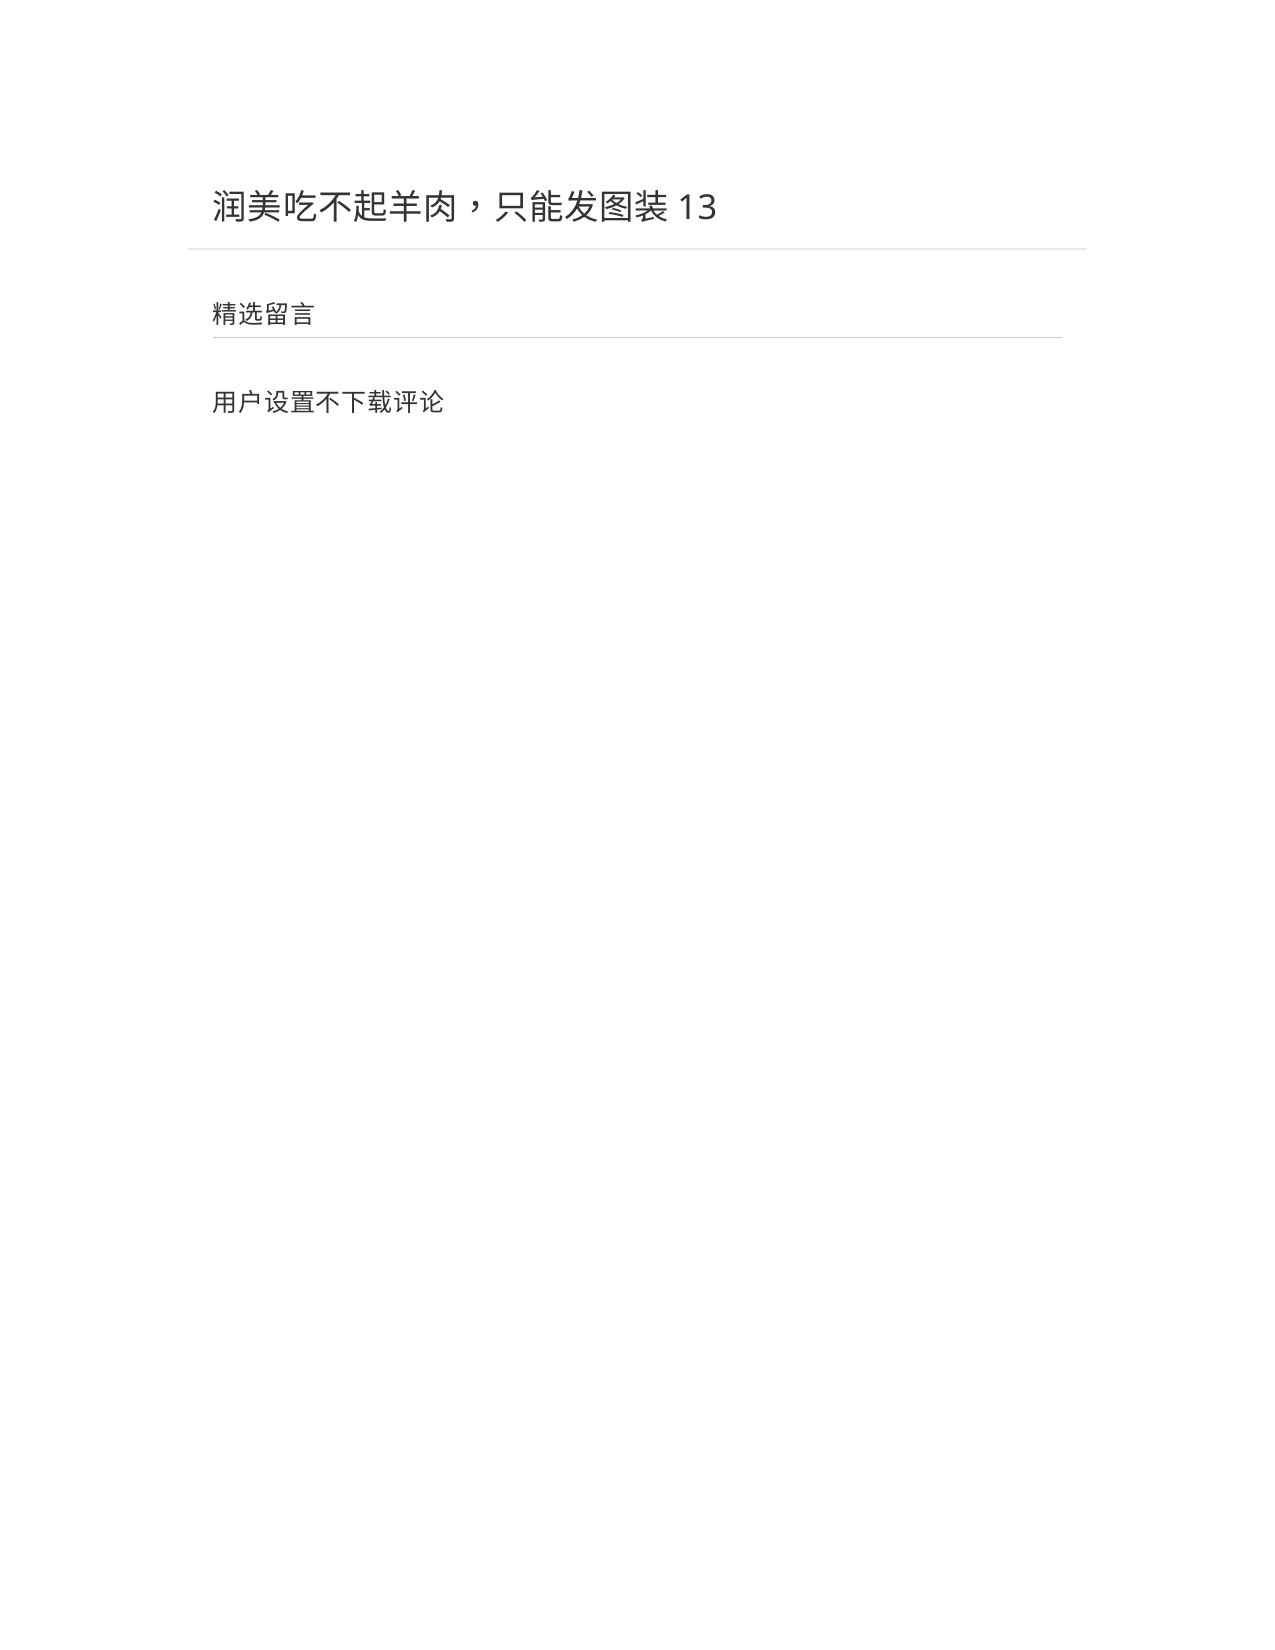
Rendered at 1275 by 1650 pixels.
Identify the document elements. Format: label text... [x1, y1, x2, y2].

subtitle 精选留言 [212, 290, 1062, 338]
text 用户设置不下载评论 [212, 379, 1062, 419]
title 润美吃不起羊肉，只能发图装13 [187, 150, 1087, 250]
